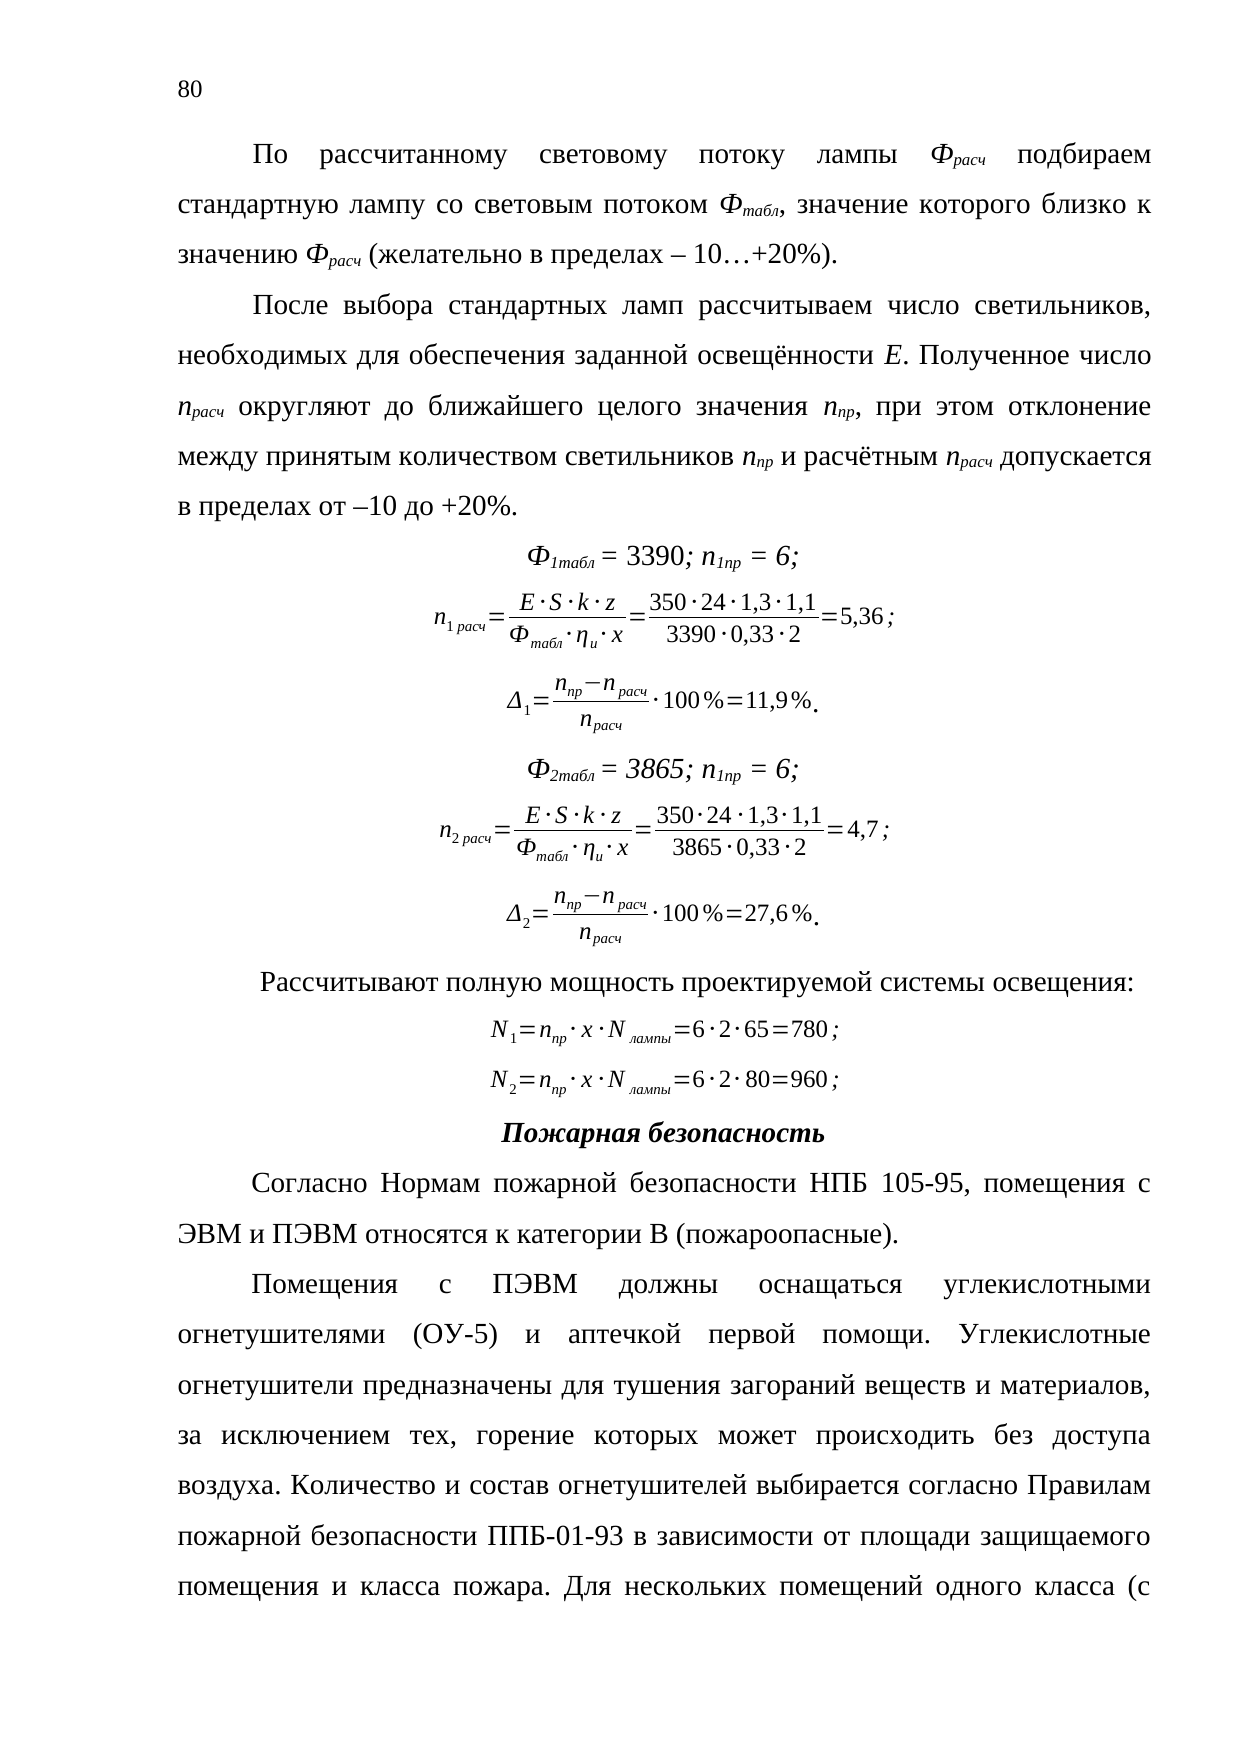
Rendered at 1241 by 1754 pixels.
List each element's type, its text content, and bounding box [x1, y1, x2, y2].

text После выбора стандартных ламп рассчитываем число светильников, необходимых для обеспечения заданной освещённости E. Полученное число nрасч округляют до ближайшего целого значения nпр, при этом отклонение между принятым количеством светильников nпр и расчётным nрасч допускается в пределах от –10 до +20%. [177, 287, 1152, 522]
text Ф1табл = 3390; n1пр = 6; [177, 538, 1152, 572]
text Пожарная безопасность [177, 1115, 1152, 1149]
text . [177, 881, 1152, 948]
text . [177, 668, 1152, 735]
text По рассчитанному световому потоку лампы Фрасч подбираем стандартную лампу со световым потоком Фтабл, значение которого близко к значению Фрасч (желательно в пределах – 10…+20%). [177, 136, 1152, 270]
text Согласно Нормам пожарной безопасности НПБ 105-95, помещения с ЭВМ и ПЭВМ относятся к категории В (пожароопасные). [177, 1166, 1152, 1249]
text Рассчитывают полную мощность проектируемой системы освещения: [177, 964, 1152, 998]
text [177, 1266, 1152, 1602]
text Ф2табл = 3865; n1пр = 6; [177, 751, 1152, 785]
